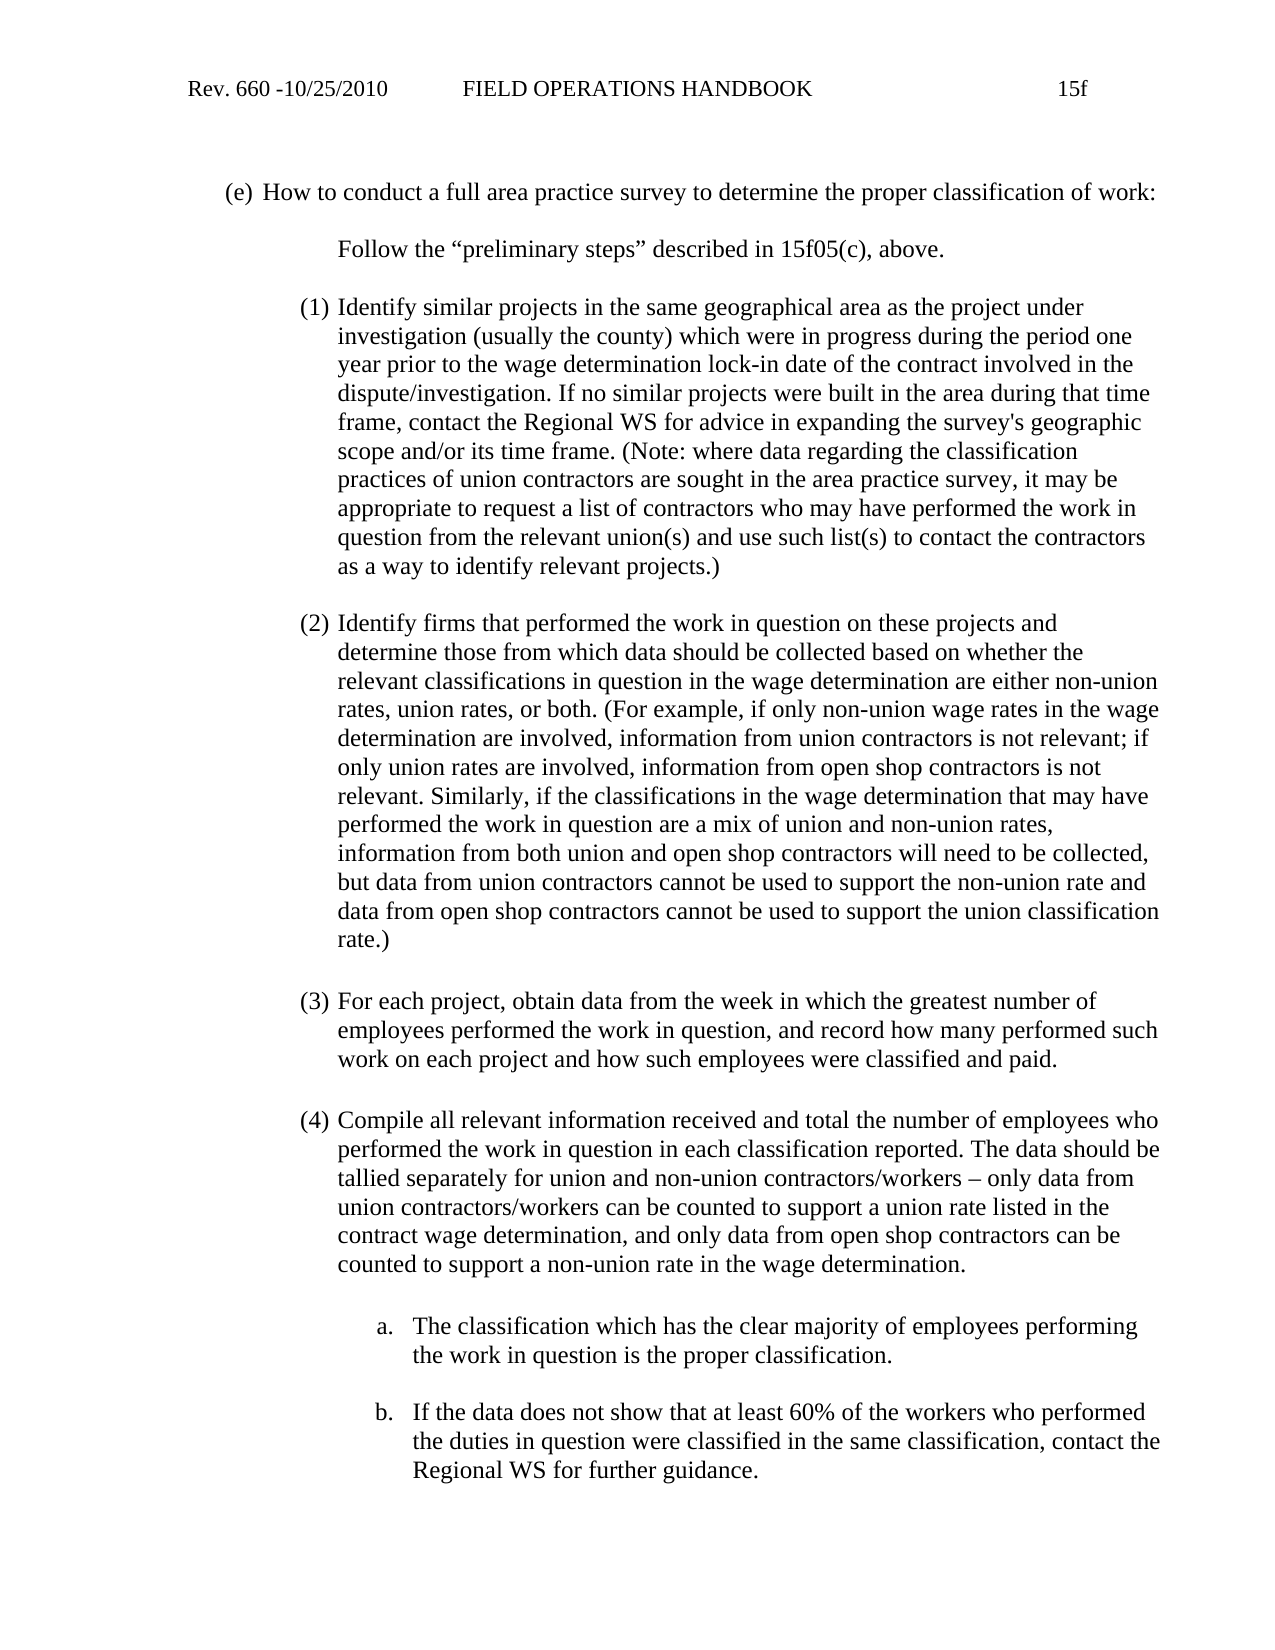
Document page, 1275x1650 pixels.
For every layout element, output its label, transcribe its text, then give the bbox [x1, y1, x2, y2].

list If the data does not show that at least 60% of the workers who performed the duties in question were classified in the same classification, contact the Regional WS for further guidance. [394, 1397, 1162, 1484]
list Identify firms that performed the work in question on these projects and determine those from which data should be collected based on whether the relevant classifications in question in the wage determination are either non-union rates, union rates, or both. (For example, if only non-union wage rates in the wage determination are involved, information from union contractors is not relevant; if only union rates are involved, information from open shop contractors is not relevant. Similarly, if the classifications in the wage determination that may have performed the work in question are a mix of union and non-union rates, information from both union and open shop contractors will need to be collected, but data from union contractors cannot be used to support the non-union rate and data from open shop contractors cannot be used to support the union classification rate.) [300, 608, 1162, 953]
list Follow the “preliminary steps” described in 15f05(c), above. [337, 234, 1162, 263]
list Compile all relevant information received and total the number of employees who performed the work in question in each classification reported. The data should be tallied separately for union and non-union contractors/workers – only data from union contractors/workers can be counted to support a union rate listed in the contract wage determination, and only data from open shop contractors can be counted to support a non-union rate in the wage determination. [300, 1106, 1162, 1278]
list The classification which has the clear majority of employees performing the work in question is the proper classification. [394, 1311, 1162, 1369]
list For each project, obtain data from the week in which the greatest number of employees performed the work in question, and record how many performed such work on each project and how such employees were classified and paid. [300, 986, 1162, 1073]
list How to conduct a full area practice survey to determine the proper classification of work: [225, 177, 1162, 206]
list Identify similar projects in the same geographical area as the project under investigation (usually the county) which were in progress during the period one year prior to the wage determination lock-in date of the contract involved in the dispute/investigation. If no similar projects were built in the area during that time frame, contact the Regional WS for advice in expanding the survey's geographic scope and/or its time frame. (Note: where data regarding the classification practices of union contractors are sought in the area practice survey, it may be appropriate to request a list of contractors who may have performed the work in question from the relevant union(s) and use such list(s) to contact the contractors as a way to identify relevant projects.) [300, 292, 1162, 579]
